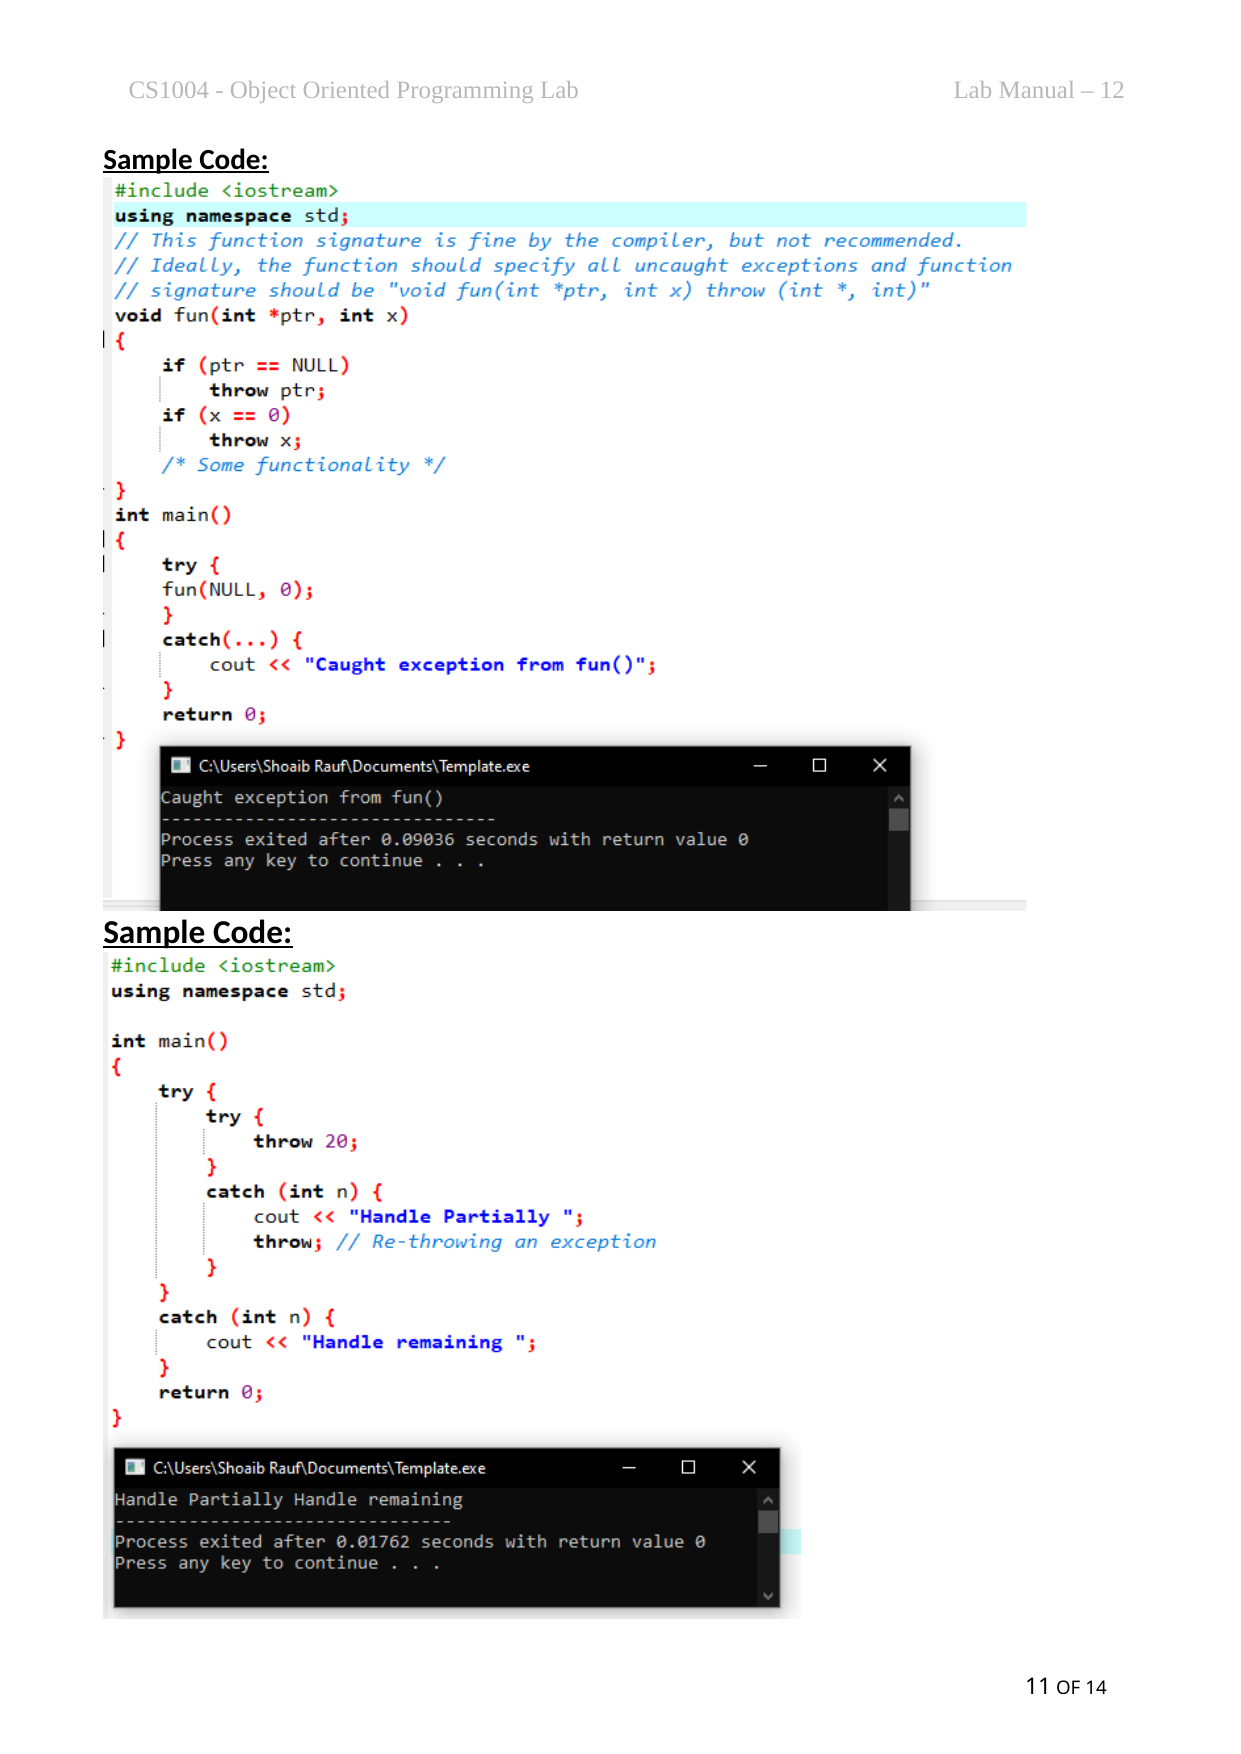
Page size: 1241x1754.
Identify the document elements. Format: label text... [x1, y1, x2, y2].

text Sample Code: [103, 911, 1153, 952]
text Sample Code: [103, 141, 1153, 177]
picture [103, 951, 802, 1619]
picture [103, 176, 1027, 911]
